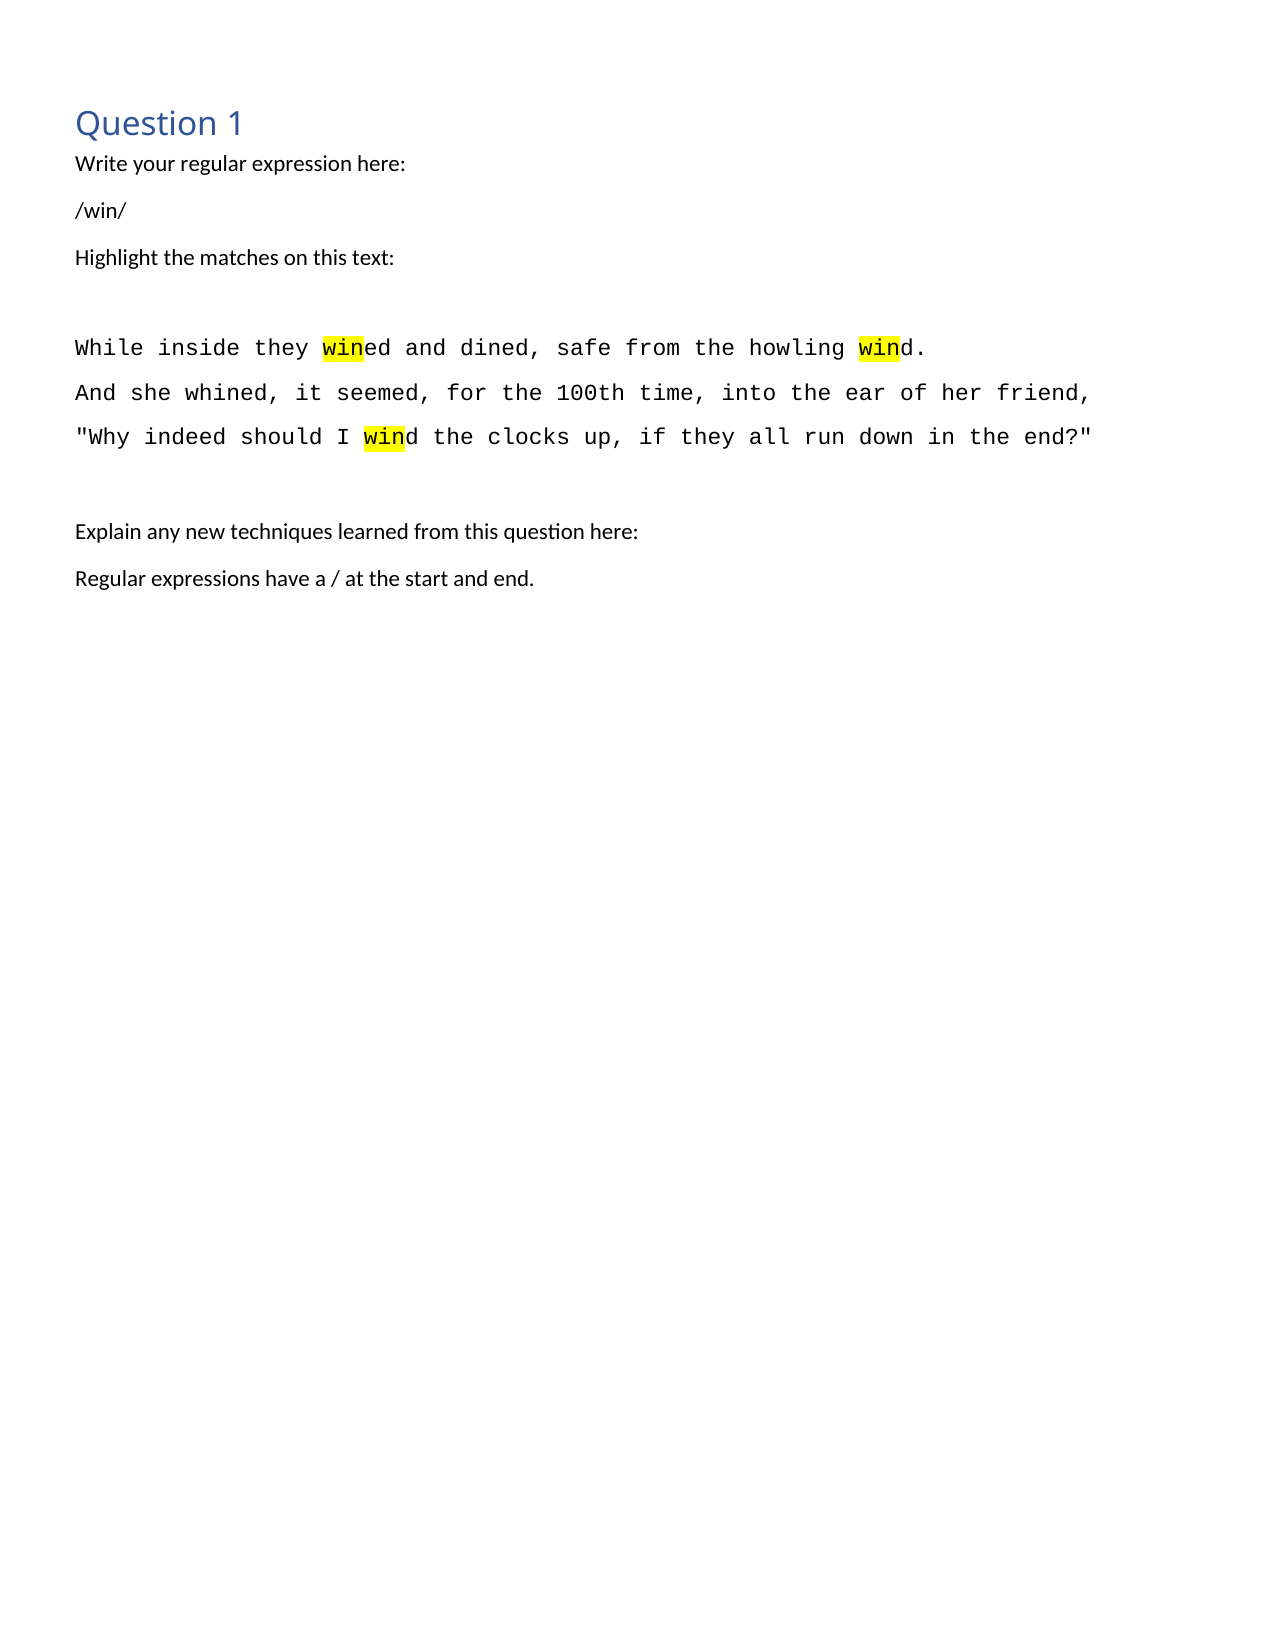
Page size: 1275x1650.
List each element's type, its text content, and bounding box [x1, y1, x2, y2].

text While inside they wined and dined, safe from the howling wind. [900, 336, 1200, 362]
text And she whined, it seemed, for the 100th time, into the ear of her friend, [75, 381, 1200, 407]
subtitle Question 1 [75, 100, 1200, 145]
text Write your regular expression here: [75, 149, 1200, 177]
text Highlight the matches on this text: [75, 243, 1200, 271]
text "Why indeed should I wind the clocks up, if they all run down in the end?" [405, 426, 1200, 452]
text While inside they wined and dined, safe from the howling wind. [364, 336, 859, 362]
text Explain any new techniques learned from this question here: [75, 517, 1200, 545]
text Regular expressions have a / at the start and end. [75, 564, 1200, 592]
text /win/ [75, 196, 1200, 224]
text "Why indeed should I wind the clocks up, if they all run down in the end?" [75, 426, 364, 452]
text While inside they wined and dined, safe from the howling wind. [75, 336, 323, 362]
